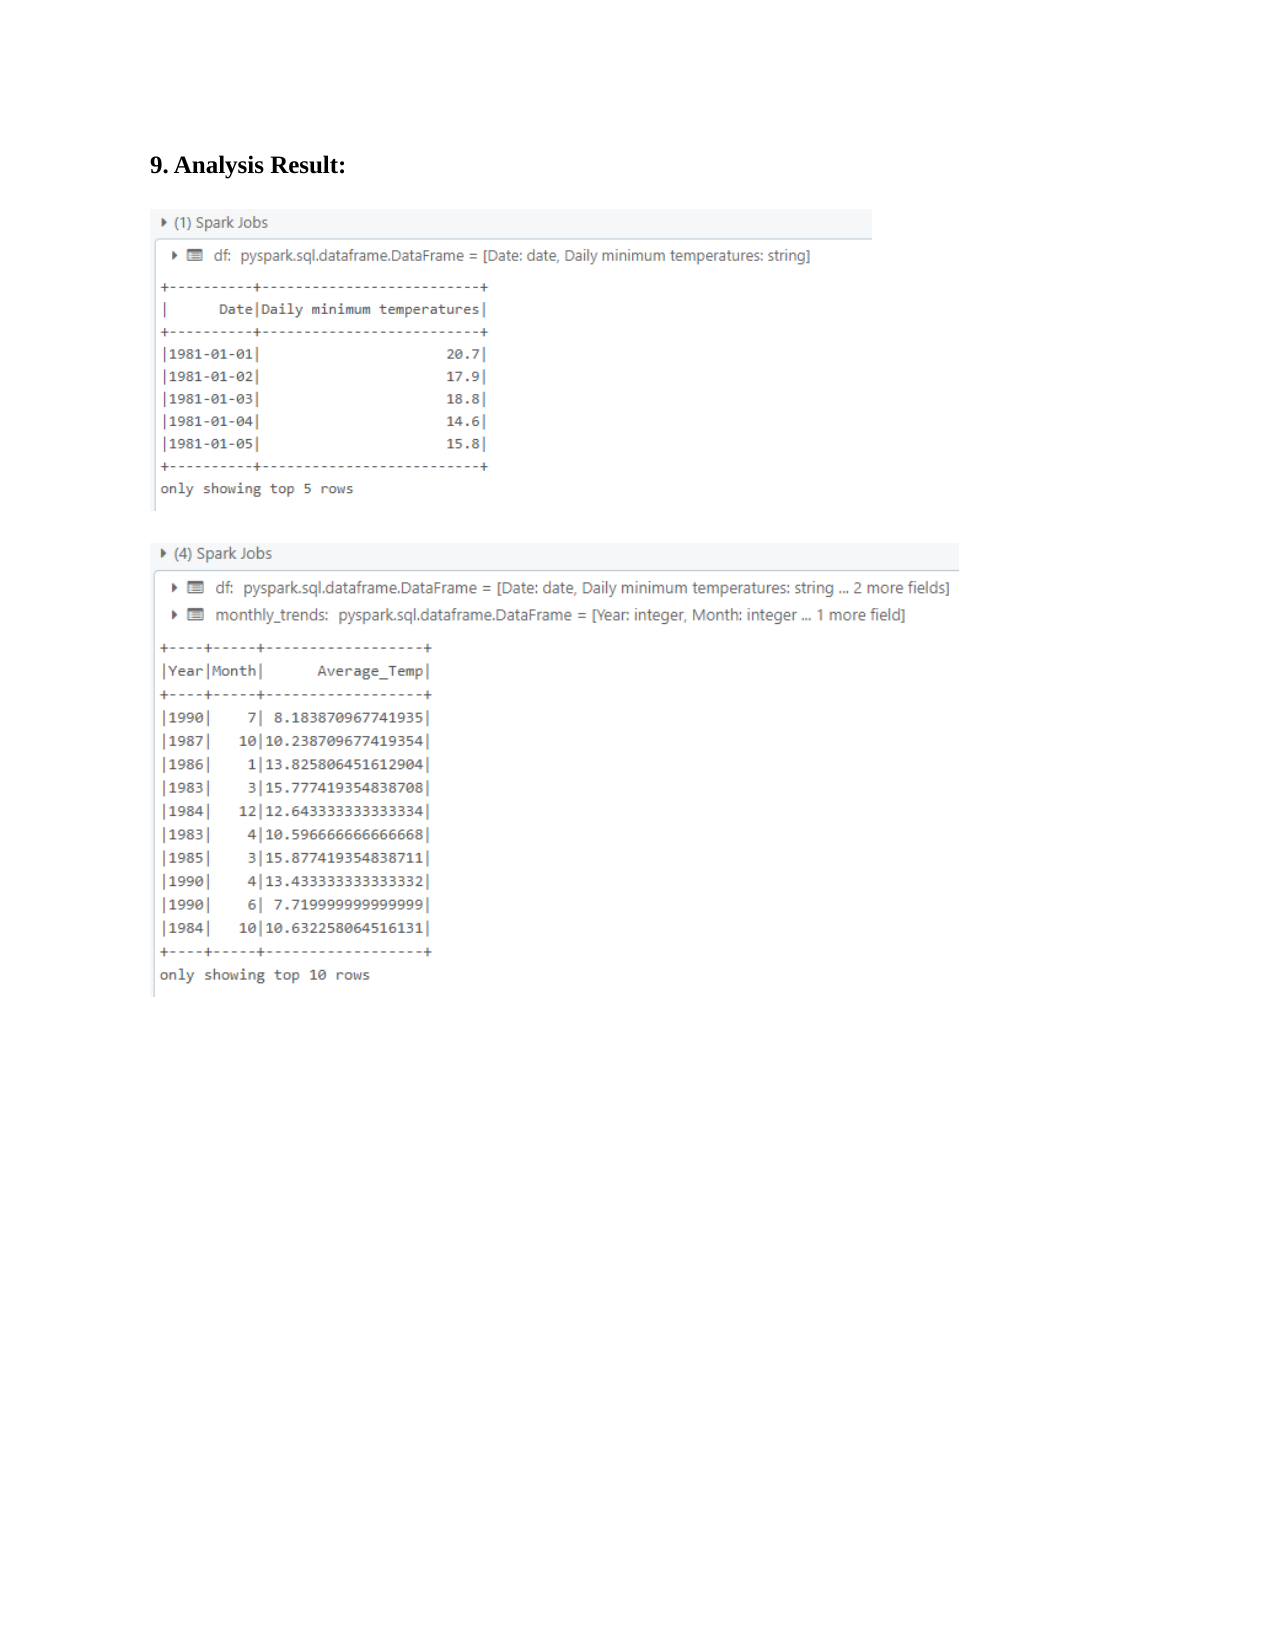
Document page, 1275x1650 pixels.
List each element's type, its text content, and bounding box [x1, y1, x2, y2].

text 9. Analysis Result: [150, 150, 1125, 179]
picture [150, 543, 960, 997]
picture [150, 209, 872, 511]
